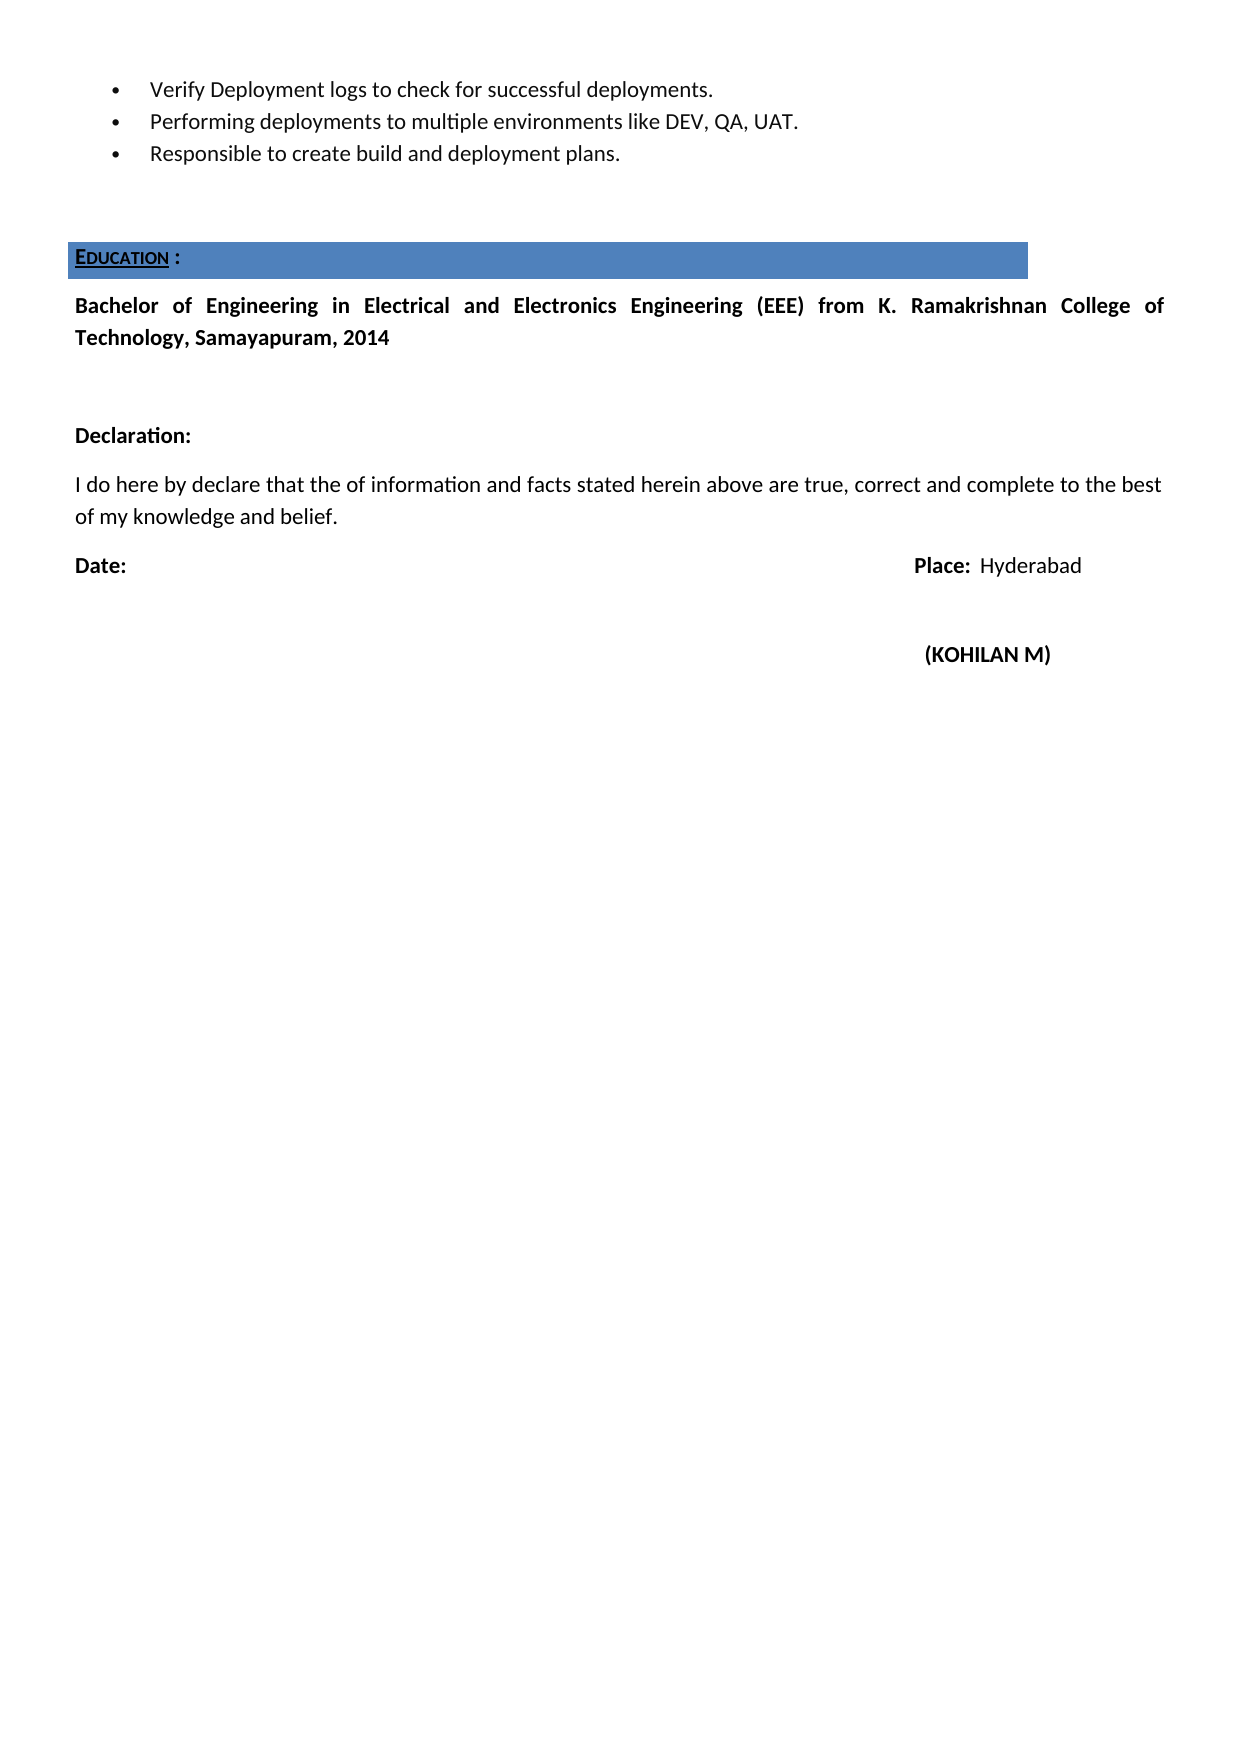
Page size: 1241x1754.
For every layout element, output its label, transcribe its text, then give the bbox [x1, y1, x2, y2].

text I do here by declare that the of information and facts stated herein above are true, correct and complete to the best of my knowledge and belief. [75, 470, 1165, 530]
text Declaration: [75, 421, 1165, 449]
text Education : [75, 242, 1165, 270]
list Performing deployments to multiple environments like DEV, QA, UAT. [112, 107, 1165, 135]
text Date: Place: Hyderabad [75, 551, 1165, 579]
text (KOHILAN M) [75, 640, 1165, 668]
text Bachelor of Engineering in Electrical and Electronics Engineering (EEE) from K. Ramakrishnan College of Technology, Samayapuram, 2014 [75, 291, 1165, 351]
list Responsible to create build and deployment plans. [112, 139, 1165, 167]
list Verify Deployment logs to check for successful deployments. [112, 75, 1165, 103]
